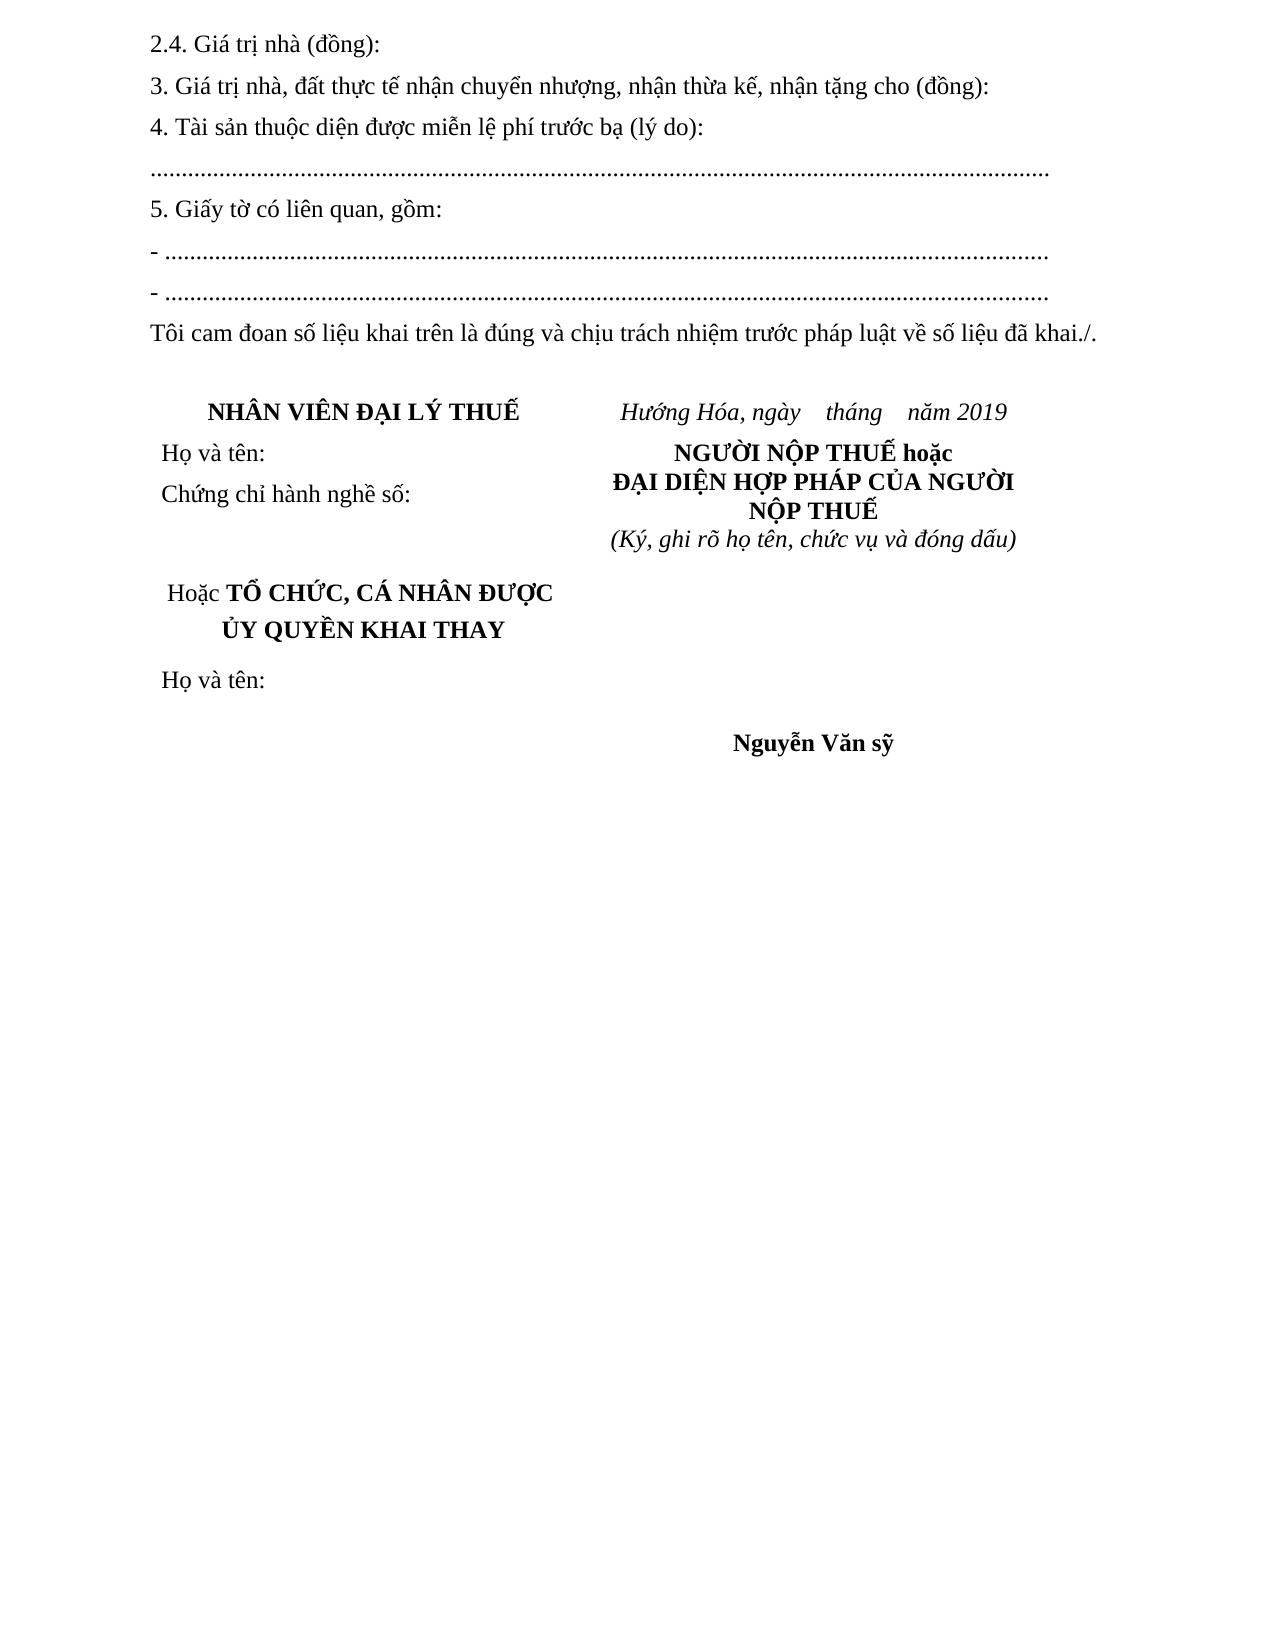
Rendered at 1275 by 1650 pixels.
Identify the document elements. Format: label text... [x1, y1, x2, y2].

table_cell Hoặc TỔ CHỨC, CÁ NHÂN ĐƯỢC ỦY QUYỀN KHAI THAY Họ và tên: [150, 566, 577, 877]
text - [150, 277, 1125, 306]
text 4. Tài sản thuộc diện được miễn lệ phí trước bạ (lý do): [150, 112, 1125, 141]
text 5. Giấy tờ có liên quan, gồm: [150, 194, 1125, 223]
text 2.4. Giá trị nhà (đồng): [150, 29, 1125, 58]
table_cell Nguyễn Văn sỹ [577, 566, 1050, 877]
text 3. Giá trị nhà, đất thực tế nhận chuyển nhượng, nhận thừa kế, nhận tặng cho (đồng): [150, 71, 1125, 99]
text - [150, 236, 1125, 264]
text Tôi cam đoan số liệu khai trên là đúng và chịu trách nhiệm trước pháp luật về số liệu đã khai./. [150, 318, 1125, 347]
table_header NHÂN VIÊN ĐẠI LÝ THUẾ Họ và tên: Chứng chỉ hành nghề số: [150, 385, 577, 566]
table_header Hướng Hóa, ngày tháng năm 2019 NGƯỜI NỘP THUẾ hoặc ĐẠI DIỆN HỢP PHÁP CỦA NGƯỜI NỘP THUẾ (Ký, ghi rõ họ tên, chức vụ và đóng dấu) [577, 385, 1050, 566]
